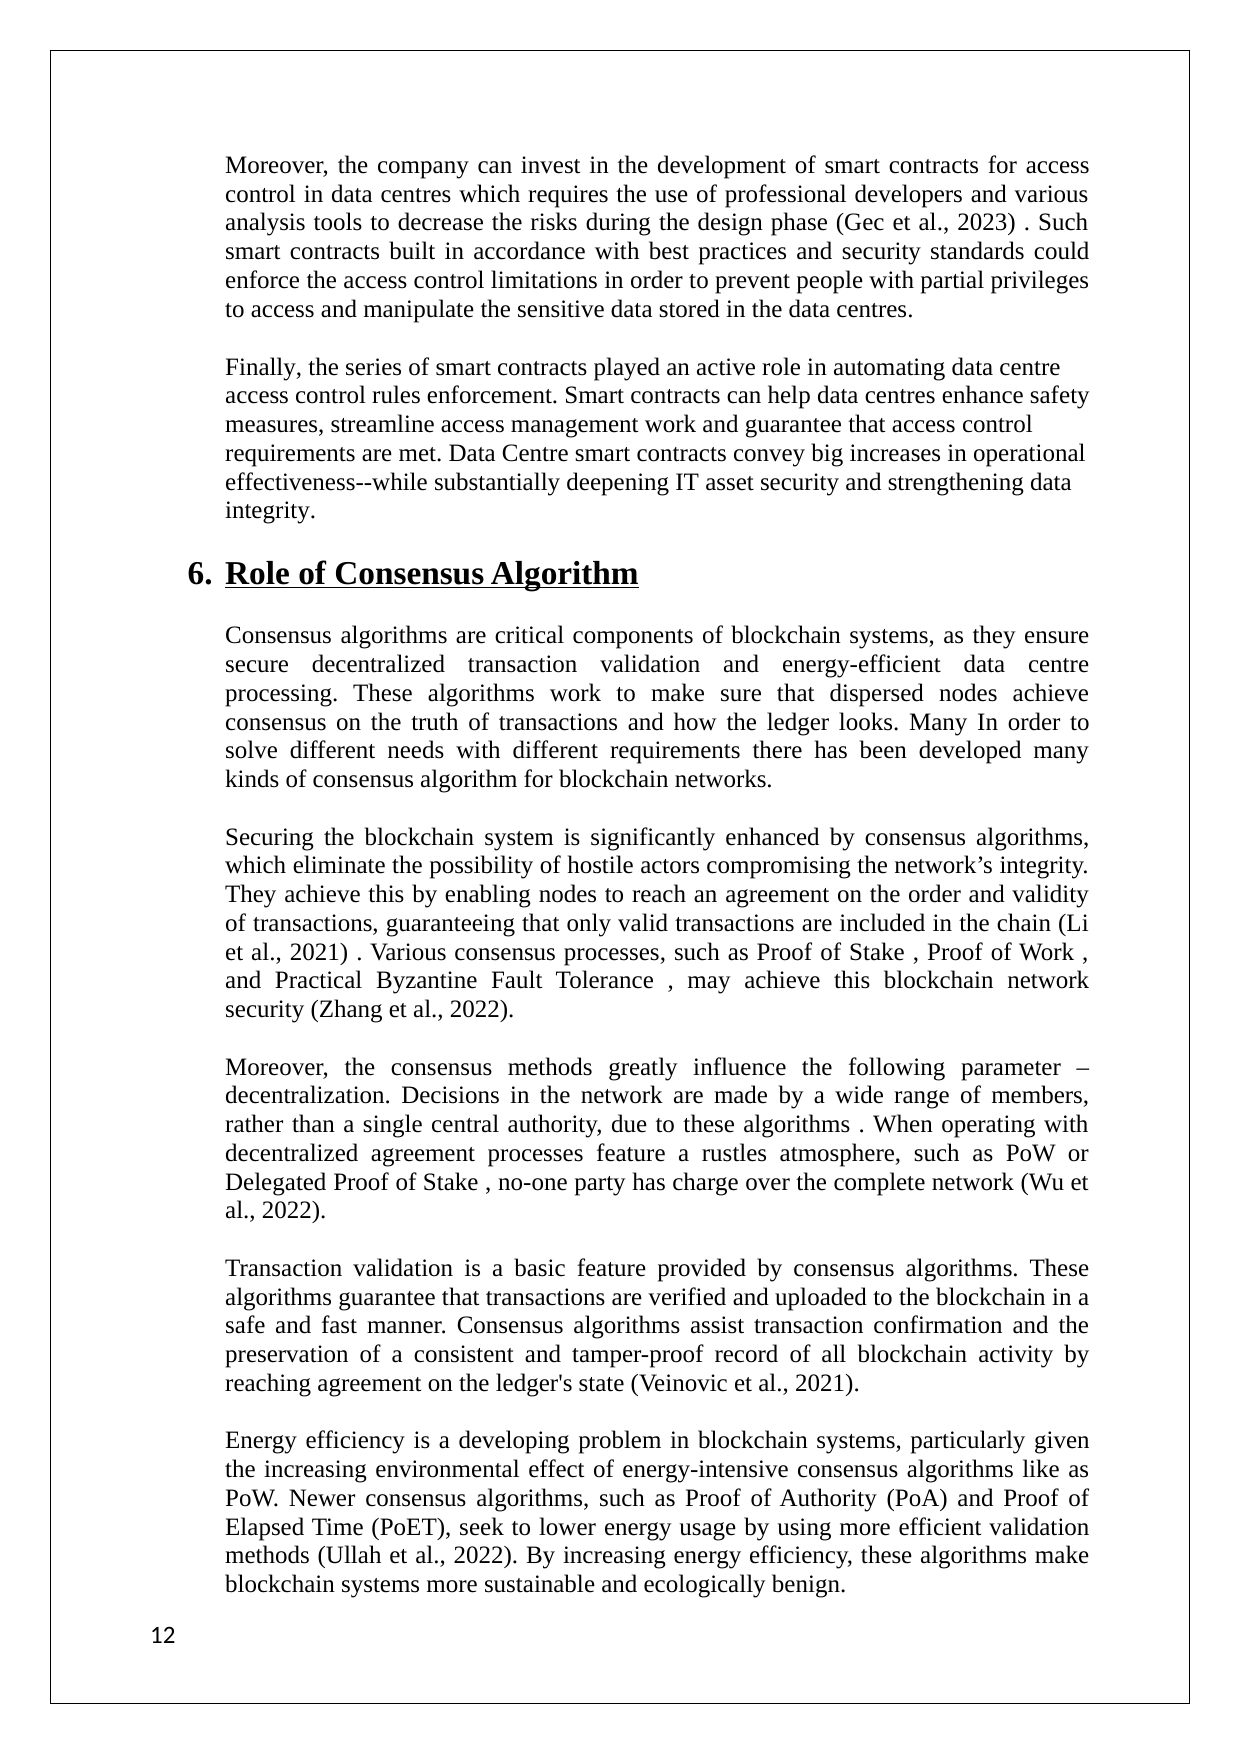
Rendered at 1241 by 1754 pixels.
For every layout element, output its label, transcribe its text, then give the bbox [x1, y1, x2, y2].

list Energy efficiency is a developing problem in blockchain systems, particularly given the increasing environmental effect of energy-intensive consensus algorithms like as PoW. Newer consensus algorithms, such as Proof of Authority (PoA) and Proof of Elapsed Time (PoET), seek to lower energy usage by using more efficient validation methods (Ullah et al., 2022). By increasing energy efficiency, these algorithms make blockchain systems more sustainable and ecologically benign. [225, 1425, 1090, 1598]
subtitle Role of Consensus Algorithm [187, 553, 1090, 592]
list Transaction validation is a basic feature provided by consensus algorithms. These algorithms guarantee that transactions are verified and uploaded to the blockchain in a safe and fast manner. Consensus algorithms assist transaction confirmation and the preservation of a consistent and tamper-proof record of all blockchain activity by reaching agreement on the ledger's state (Veinovic et al., 2021). [225, 1253, 1090, 1397]
list Securing the blockchain system is significantly enhanced by consensus algorithms, which eliminate the possibility of hostile actors compromising the network’s integrity. They achieve this by enabling nodes to reach an agreement on the order and validity of transactions, guaranteeing that only valid transactions are included in the chain (Li et al., 2021) . Various consensus processes, such as Proof of Stake , Proof of Work , and Practical Byzantine Fault Tolerance , may achieve this blockchain network security (Zhang et al., 2022). [225, 822, 1090, 1023]
list Consensus algorithms are critical components of blockchain systems, as they ensure secure decentralized transaction validation and energy-efficient data centre processing. These algorithms work to make sure that dispersed nodes achieve consensus on the truth of transactions and how the ledger looks. Many In order to solve different needs with different requirements there has been developed many kinds of consensus algorithm for blockchain networks. [225, 620, 1090, 793]
list Finally, the series of smart contracts played an active role in automating data centre access control rules enforcement. Smart contracts can help data centres enhance safety measures, streamline access management work and guarantee that access control requirements are met. Data Centre smart contracts convey big increases in operational effectiveness--while substantially deepening IT asset security and strengthening data integrity. [225, 352, 1090, 524]
list Moreover, the consensus methods greatly influence the following parameter – decentralization. Decisions in the network are made by a wide range of members, rather than a single central authority, due to these algorithms . When operating with decentralized agreement processes feature a rustles atmosphere, such as PoW or Delegated Proof of Stake , no-one party has charge over the complete network (Wu et al., 2022). [225, 1052, 1090, 1224]
text Moreover, the company can invest in the development of smart contracts for access control in data centres which requires the use of professional developers and various analysis tools to decrease the risks during the design phase (Gec et al., 2023) . Such smart contracts built in accordance with best practices and security standards could enforce the access control limitations in order to prevent people with partial privileges to access and manipulate the sensitive data stored in the data centres. [225, 150, 1090, 322]
